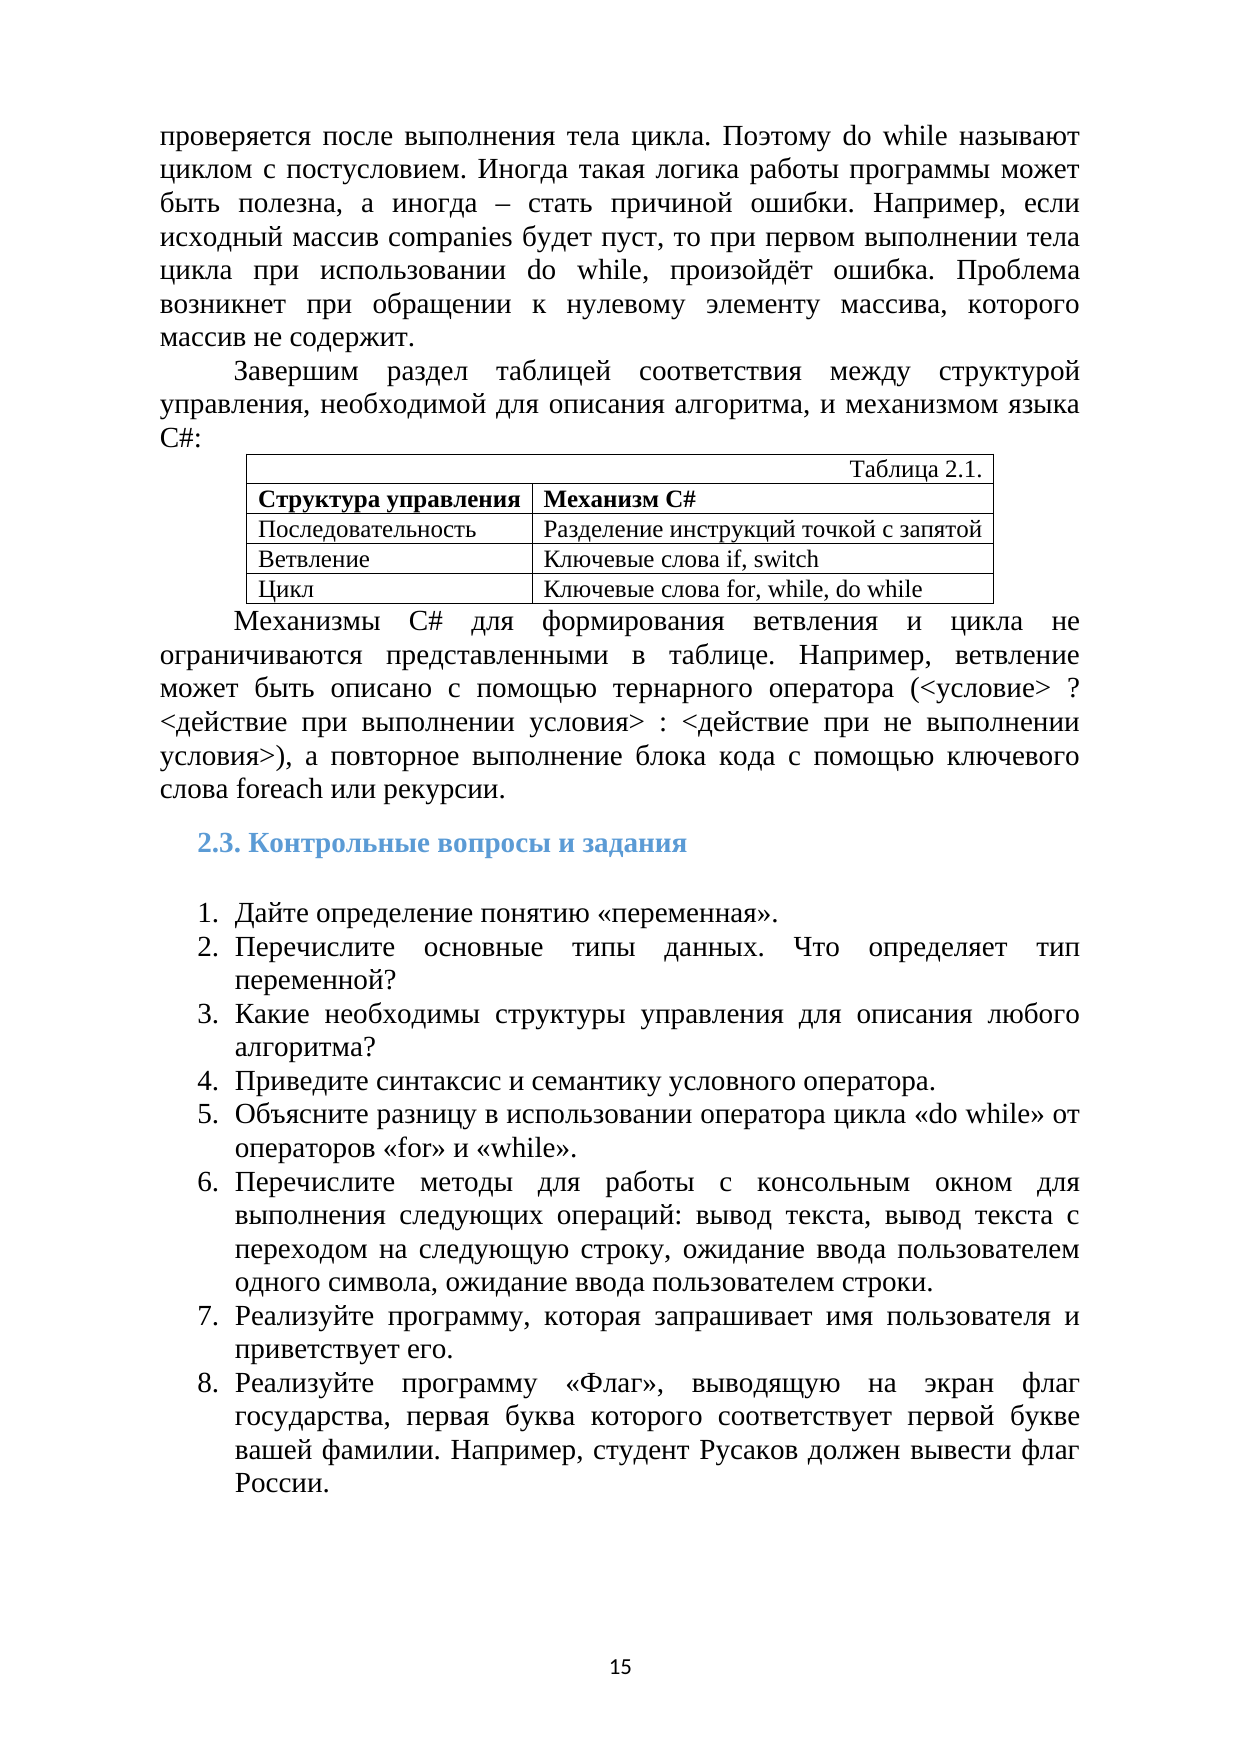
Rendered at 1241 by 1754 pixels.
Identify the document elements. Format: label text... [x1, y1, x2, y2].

list Перечислите основные типы данных. Что определяет тип переменной? [197, 929, 1081, 996]
list Какие необходимы структуры управления для описания любого алгоритма? [197, 996, 1081, 1063]
table_cell Последовательность [247, 514, 532, 543]
list Реализуйте программу, которая запрашивает имя пользователя и приветствует его. [197, 1298, 1081, 1365]
list Дайте определение понятию «переменная». [197, 895, 1081, 929]
list Объясните разницу в использовании оператора цикла «do while» от операторов «for» и «while». [197, 1097, 1081, 1164]
table_header Таблица 2.1. [247, 455, 993, 483]
table_cell Механизм C# [533, 484, 993, 513]
table_cell Структура управления [247, 484, 532, 513]
text Завершим раздел таблицей соответствия между структурой управления, необходимой для описания алгоритма, и механизмом языка C#: [159, 353, 1081, 453]
text Механизмы C# для формирования ветвления и цикла не ограничиваются представленными в таблице. Например, ветвление может быть описано с помощью тернарного оператора (<условие> ? <действие при выполнении условия> : <действие при не выполнении условия>), а повторное выполнение блока кода с помощью ключевого слова foreach или рекурсии. [159, 603, 1081, 805]
table_cell Ключевые слова for, while, do while [533, 574, 993, 602]
table_cell Разделение инструкций точкой с запятой [533, 514, 993, 543]
subtitle Контрольные вопросы и задания [197, 826, 1081, 859]
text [159, 118, 1081, 353]
list Реализуйте программу «Флаг», выводящую на экран флаг государства, первая буква которого соответствует первой букве вашей фамилии. Например, студент Русаков должен вывести флаг России. [197, 1365, 1081, 1499]
list Перечислите методы для работы с консольным окном для выполнения следующих операций: вывод текста, вывод текста с переходом на следующую строку, ожидание ввода пользователем одного символа, ожидание ввода пользователем строки. [197, 1164, 1081, 1298]
table_cell Ветвление [247, 544, 532, 573]
list Приведите синтаксис и семантику условного оператора. [197, 1063, 1081, 1097]
table_cell Цикл [247, 574, 532, 602]
table_cell Ключевые слова if, switch [533, 544, 993, 573]
